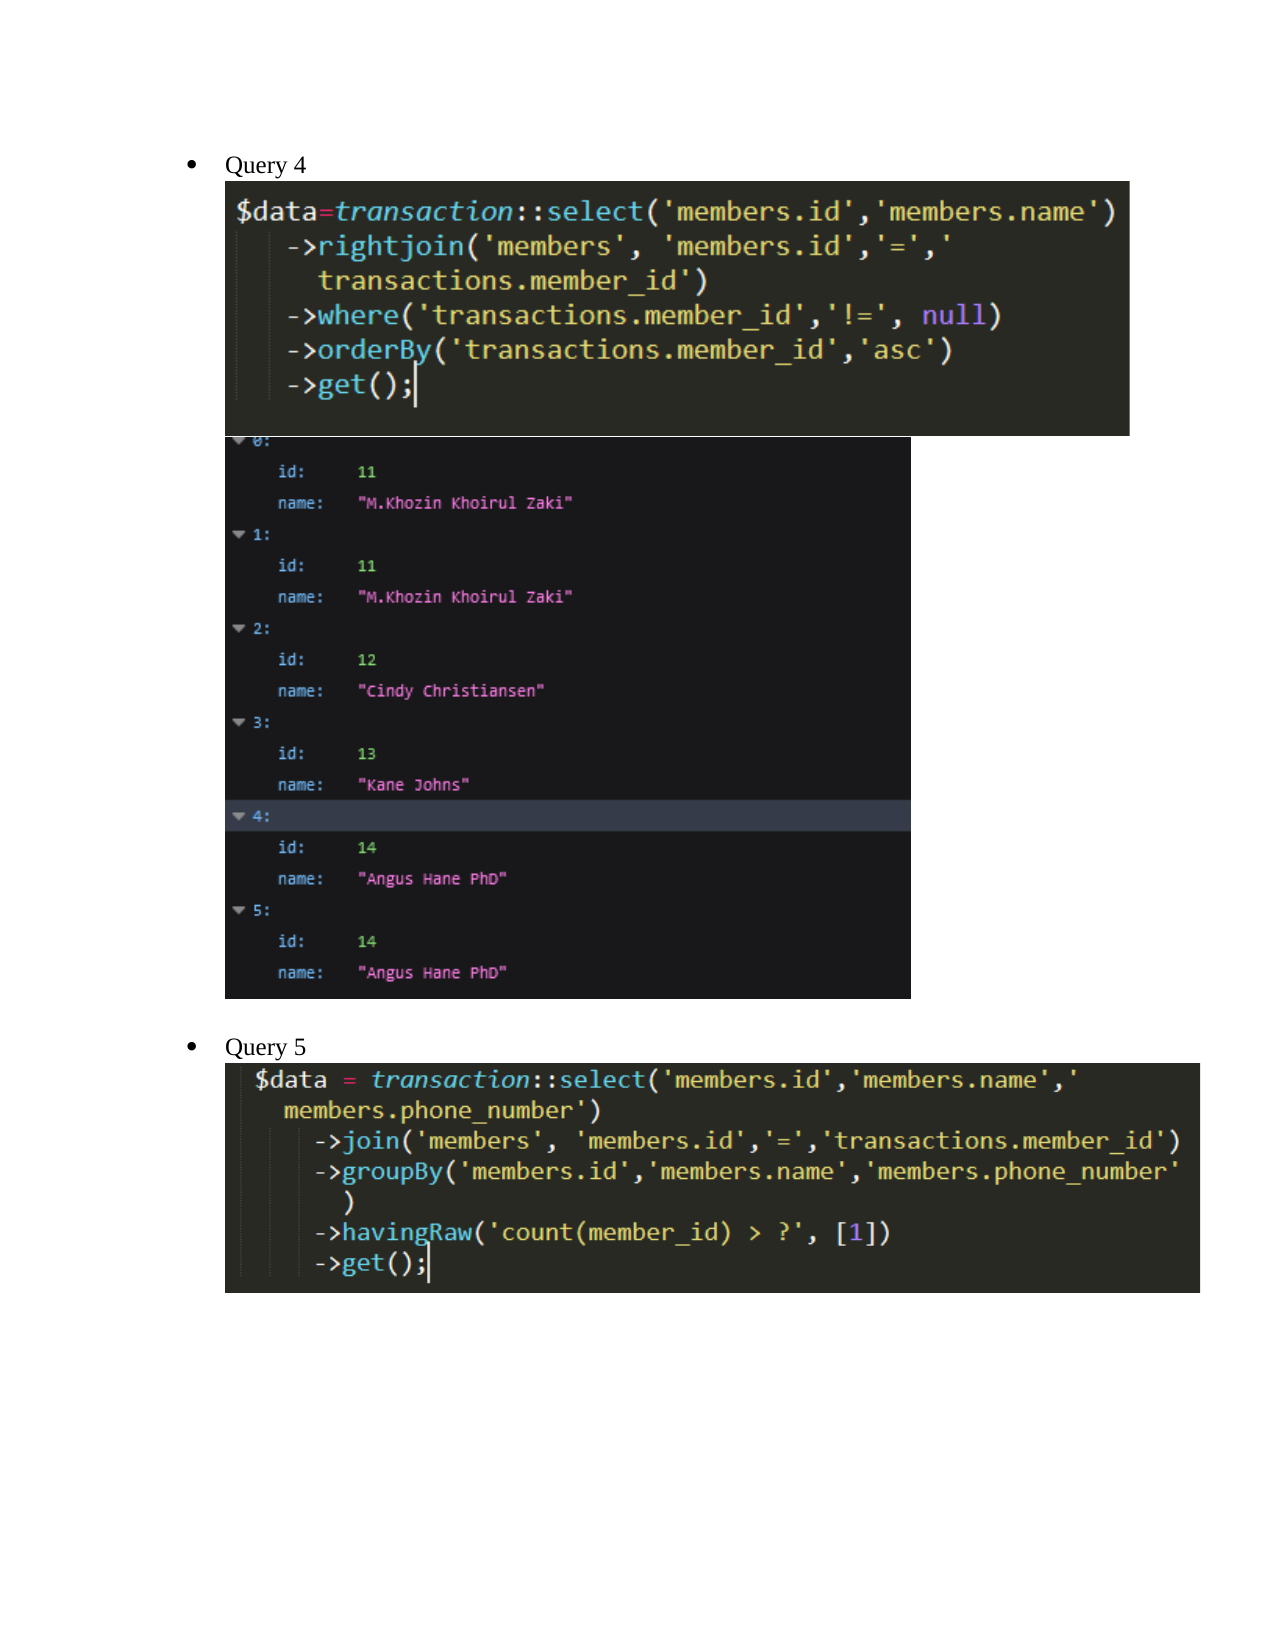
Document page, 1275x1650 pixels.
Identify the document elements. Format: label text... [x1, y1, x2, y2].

picture [225, 181, 1130, 436]
list Query 4 [187, 150, 1125, 179]
picture [225, 437, 911, 999]
list Query 5 [187, 1032, 1125, 1061]
picture [225, 1063, 1200, 1293]
